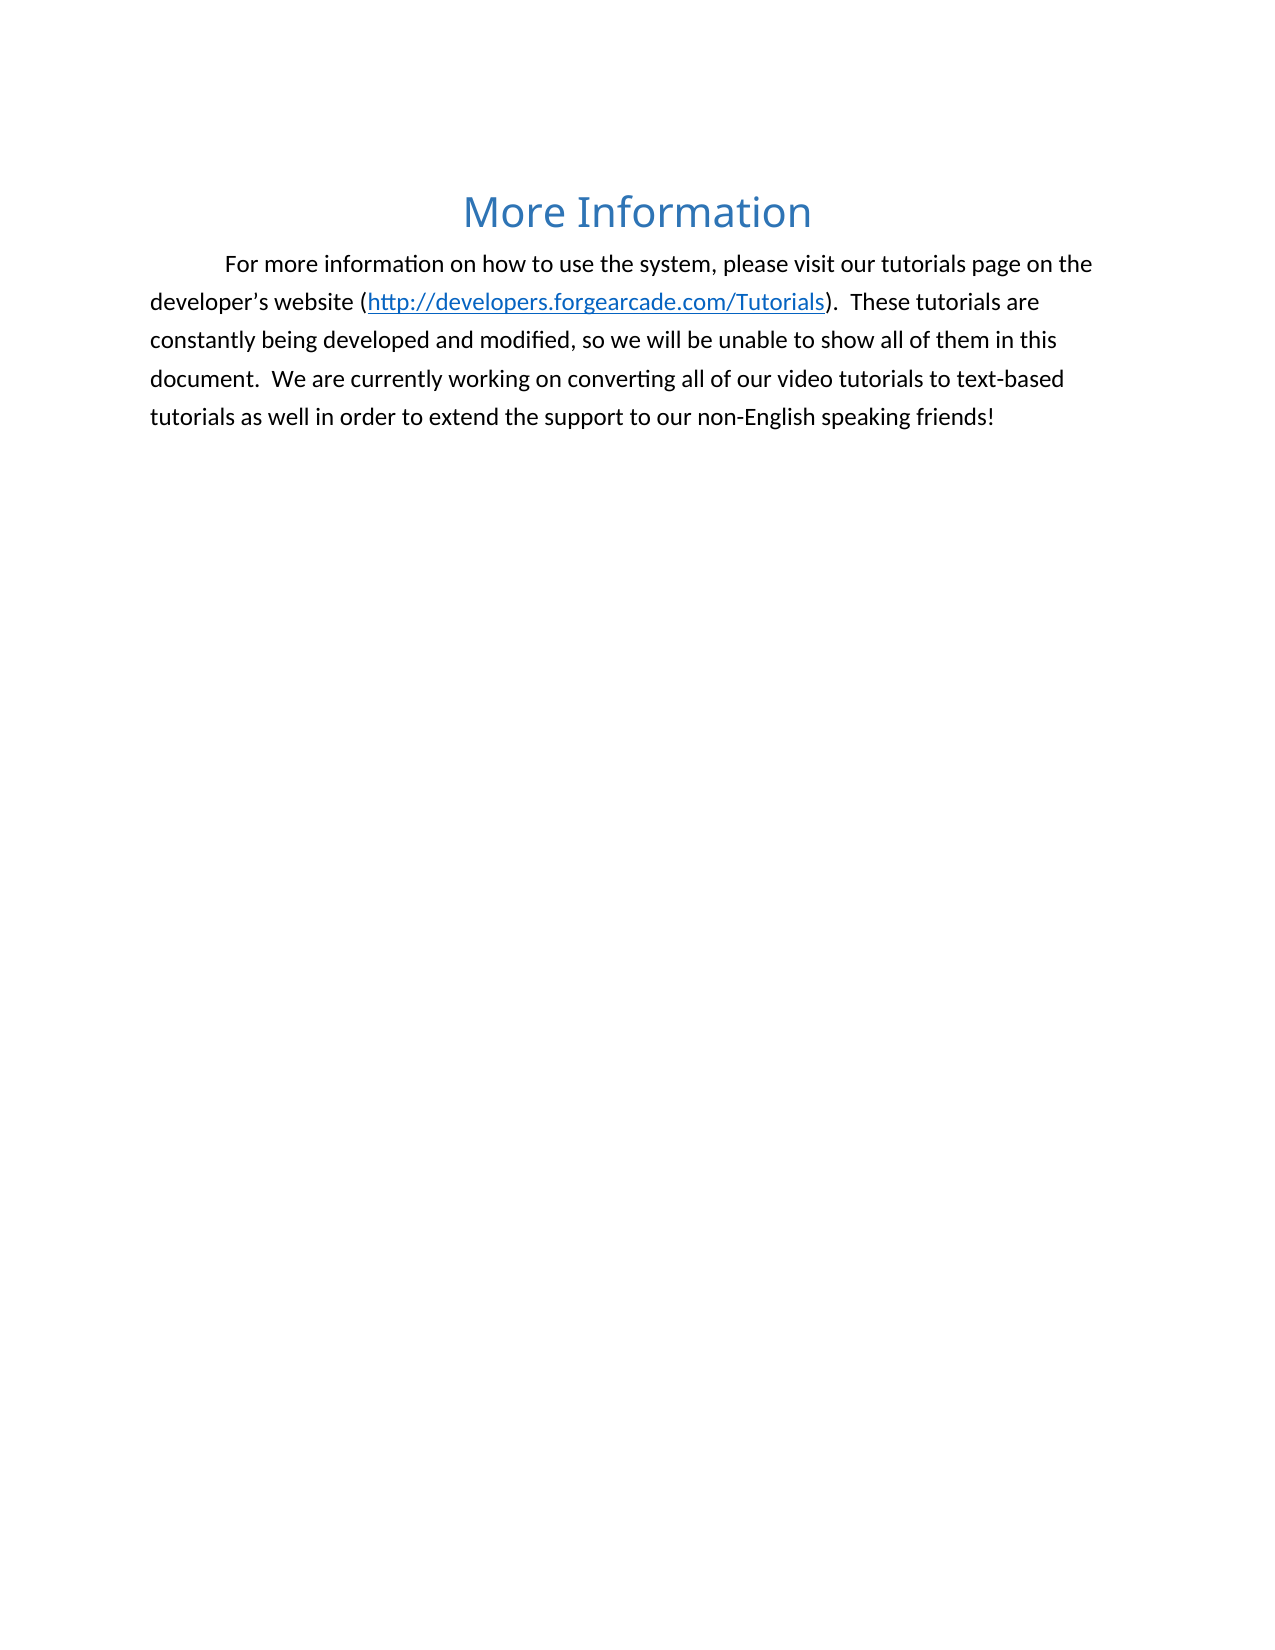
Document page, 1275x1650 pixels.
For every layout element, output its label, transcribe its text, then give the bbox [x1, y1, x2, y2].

text For more information on how to use the system, please visit our tutorials page on the developer’s website (http://developers.forgearcade.com/Tutorials). These tutorials are constantly being developed and modified, so we will be unable to show all of them in this document. We are currently working on converting all of our video tutorials to text-based tutorials as well in order to extend the support to our non-English speaking friends! [150, 248, 1125, 431]
subtitle More Information [150, 183, 1125, 240]
